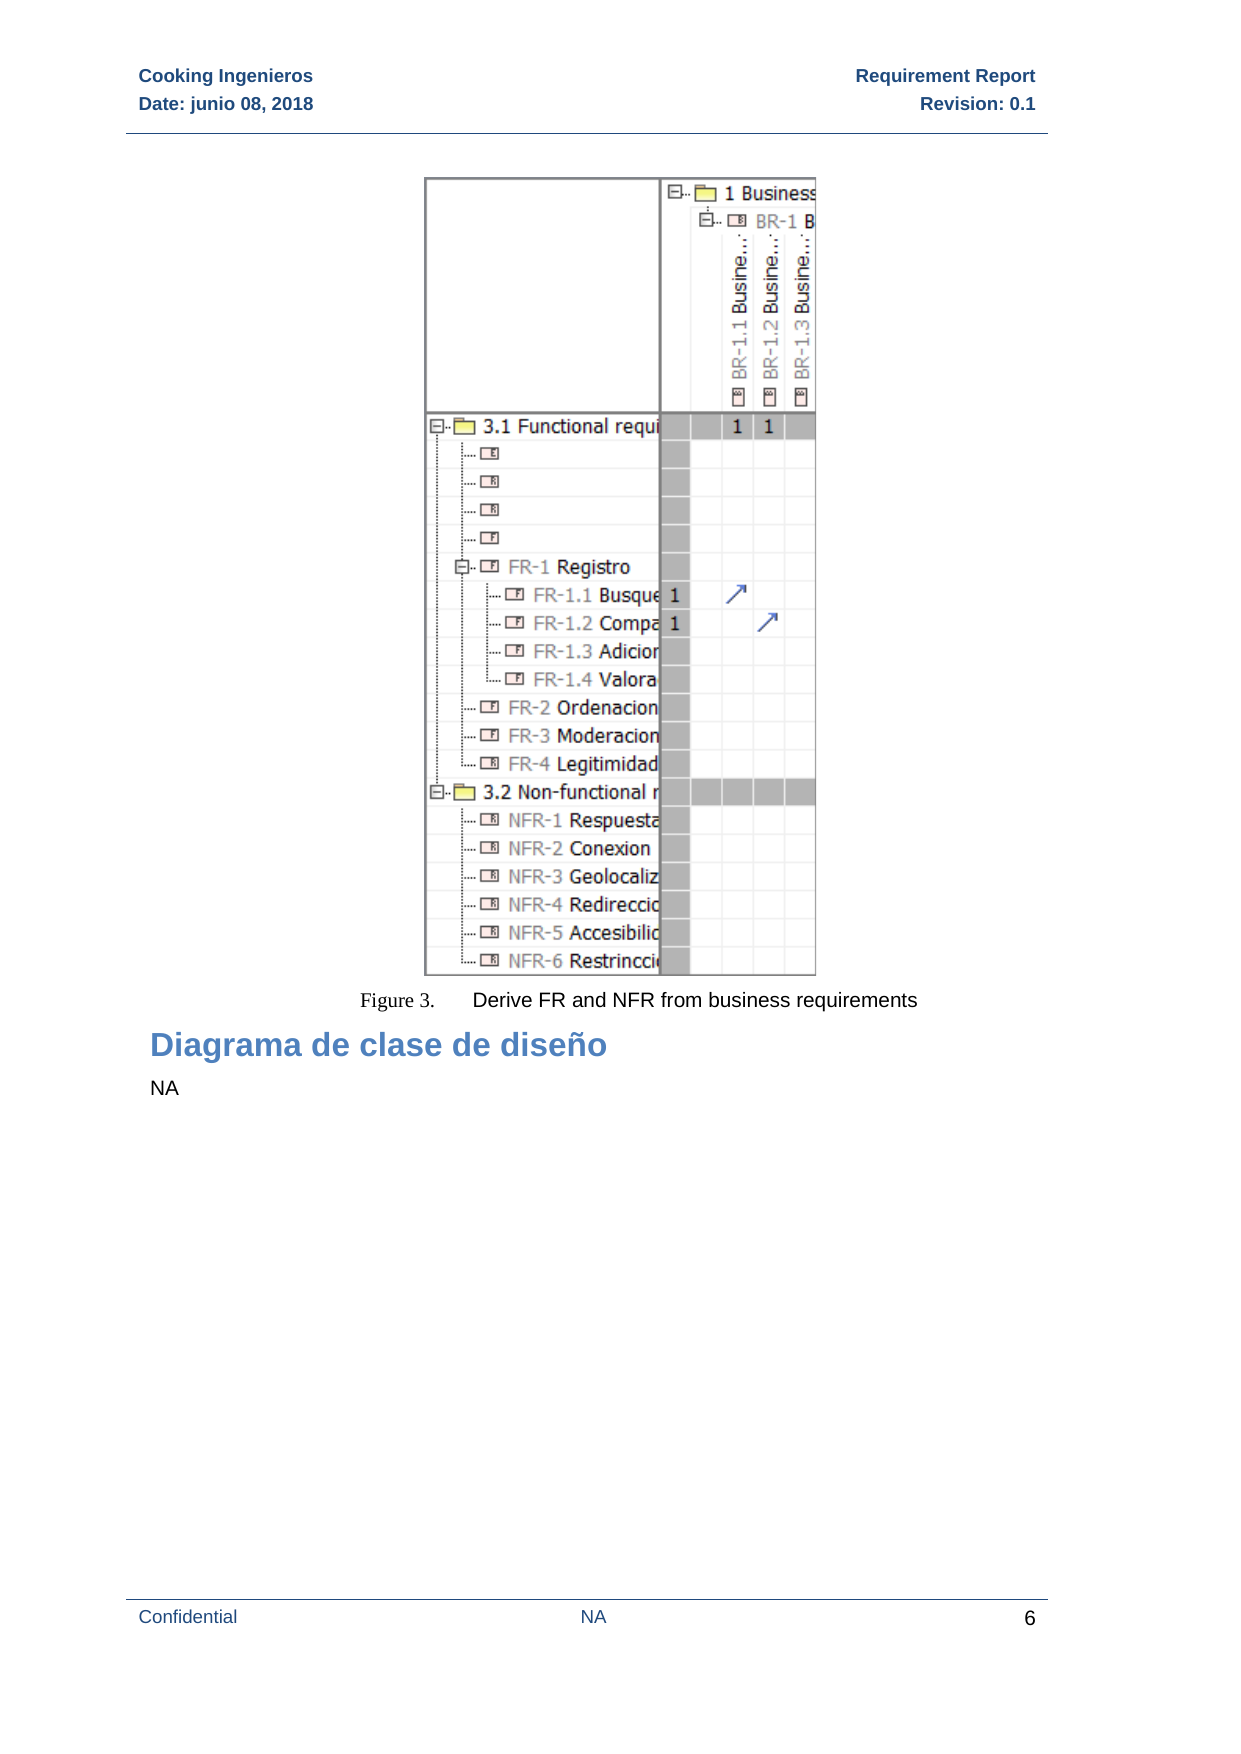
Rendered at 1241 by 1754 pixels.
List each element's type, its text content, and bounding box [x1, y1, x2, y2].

text NA [150, 1076, 1090, 1100]
text Derive FR and NFR from business requirements [187, 988, 1090, 1012]
subtitle Diagrama de clase de diseño [150, 1025, 1090, 1063]
picture [424, 177, 817, 976]
